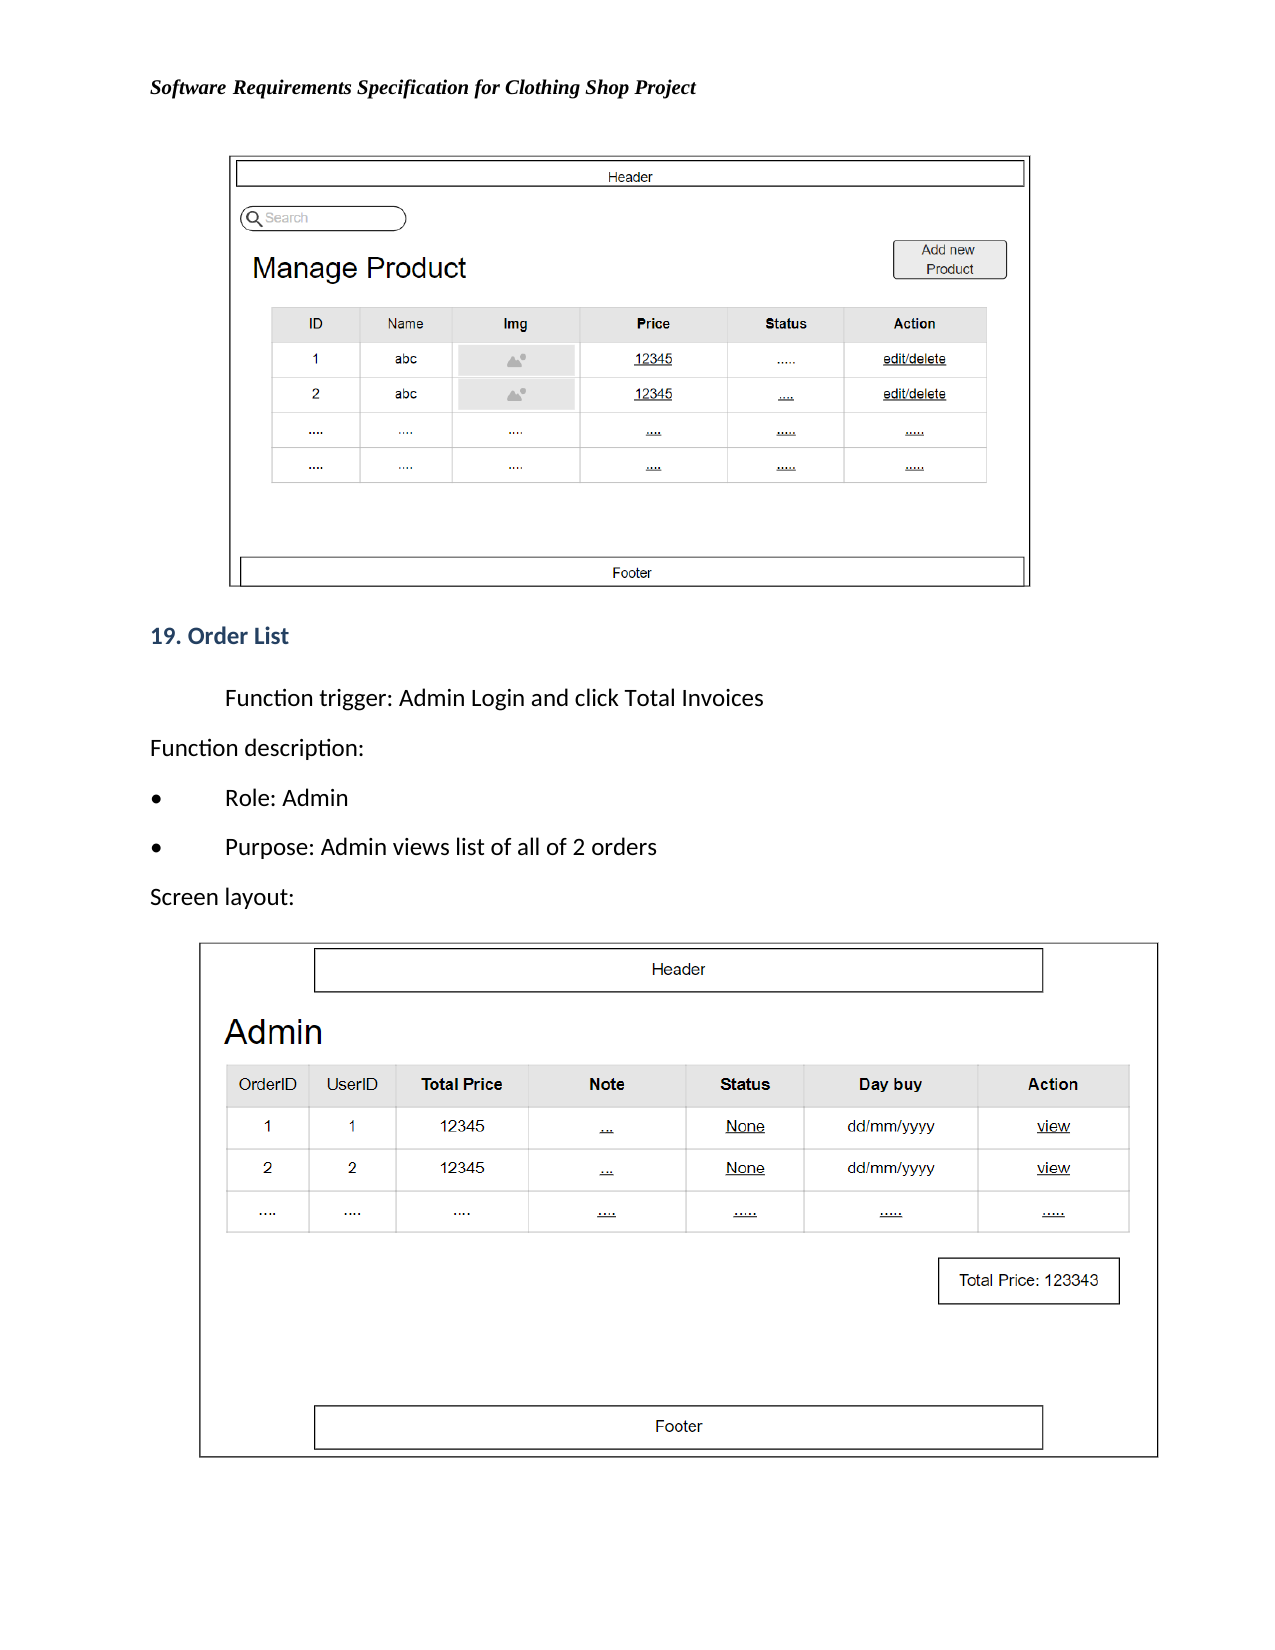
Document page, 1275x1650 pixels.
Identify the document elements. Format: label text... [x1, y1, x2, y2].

text Function description: [150, 732, 1125, 763]
text Screen layout: [150, 881, 1125, 911]
picture [225, 150, 1035, 589]
text • Role: Admin [150, 782, 1125, 812]
text Function trigger: Admin Login and click Total Invoices [225, 682, 1125, 713]
subtitle 19. Order List [150, 620, 1125, 651]
text • Purpose: Admin views list of all of 2 orders [150, 831, 1125, 862]
picture [190, 930, 1165, 1467]
